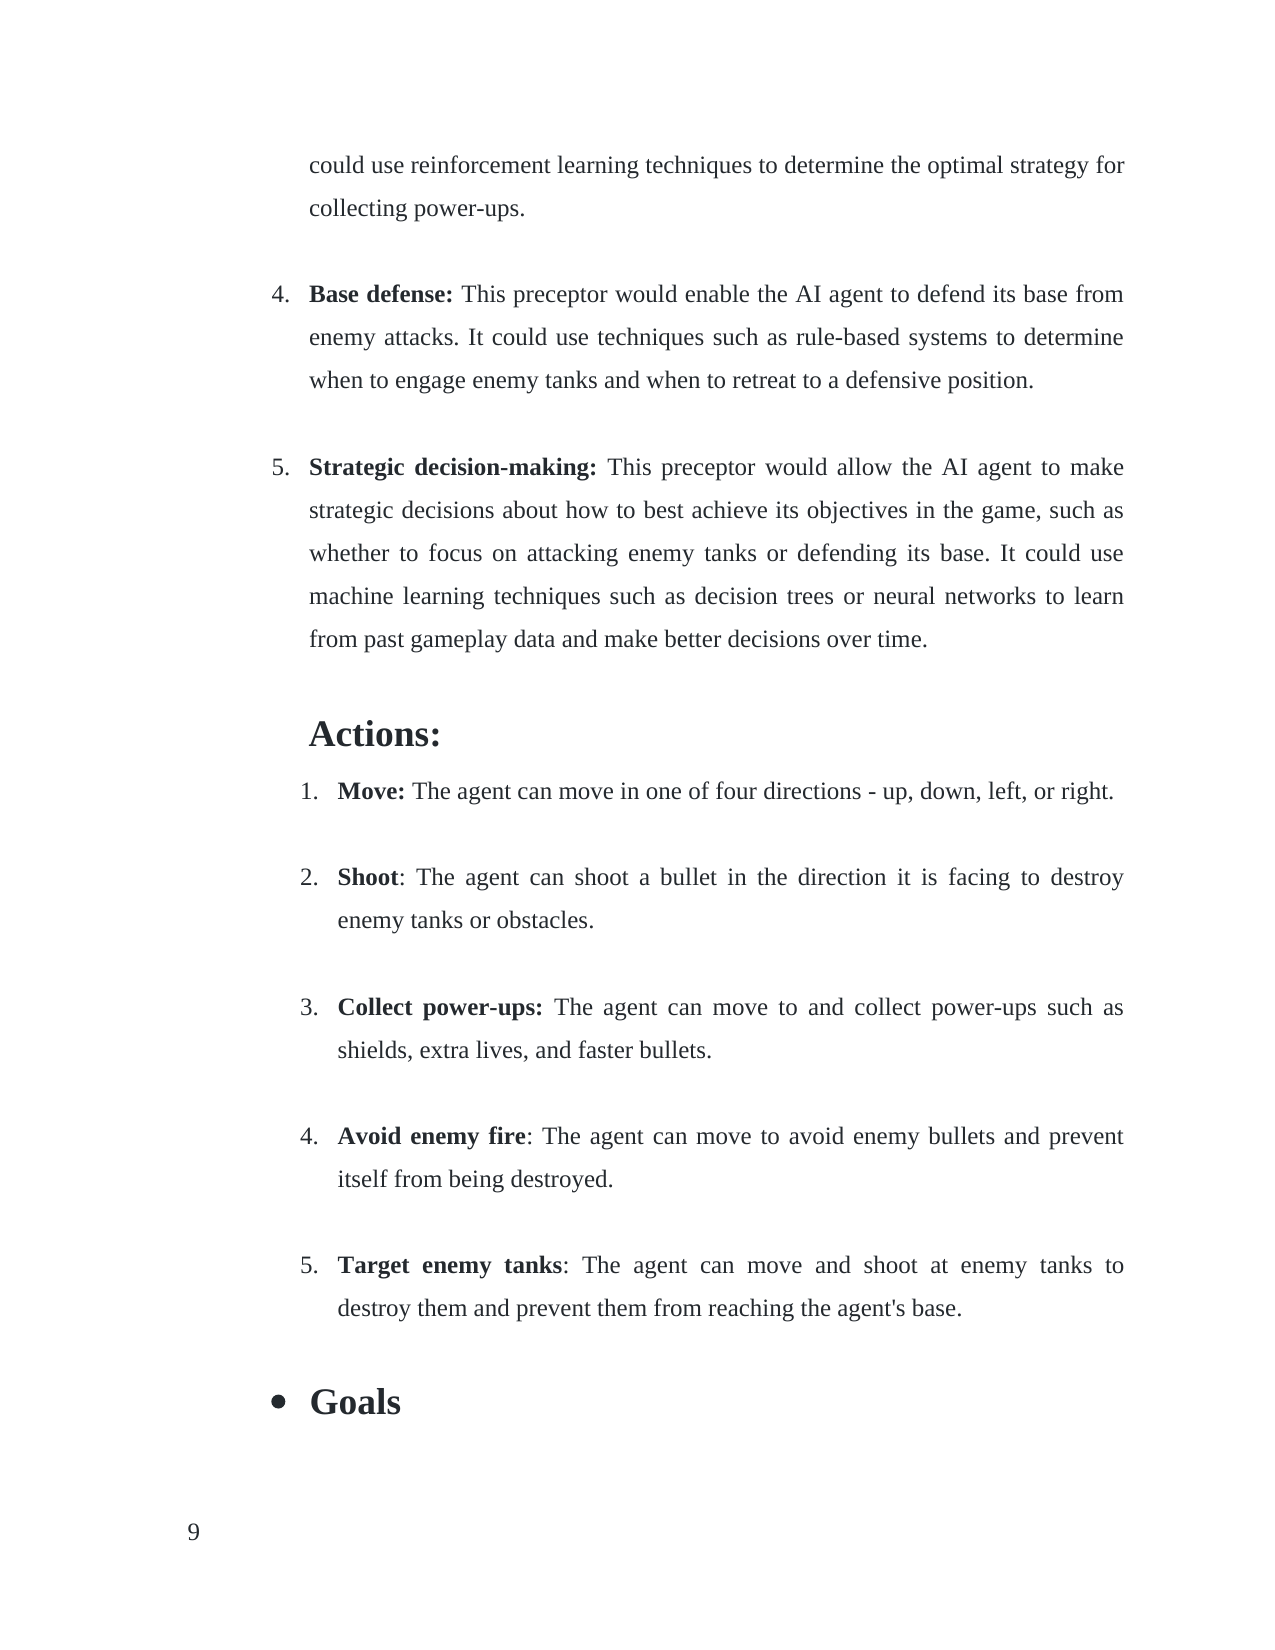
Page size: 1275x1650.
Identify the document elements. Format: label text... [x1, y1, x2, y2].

list Move: The agent can move in one of four directions - up, down, left, or right. [300, 776, 1125, 805]
list Avoid enemy fire: The agent can move to avoid enemy bullets and prevent itself from being destroyed. [300, 1121, 1125, 1193]
list Shoot: The agent can shoot a bullet in the direction it is facing to destroy enemy tanks or obstacles. [300, 862, 1125, 934]
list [271, 150, 1125, 222]
list Goals [272, 1380, 1125, 1423]
list Base defense: This preceptor would enable the AI agent to defend its base from enemy attacks. It could use techniques such as rule-based systems to determine when to engage enemy tanks and when to retreat to a defensive position. [271, 279, 1125, 394]
list Target enemy tanks: The agent can move and shoot at enemy tanks to destroy them and prevent them from reaching the agent's base. [300, 1250, 1125, 1322]
list Collect power-ups: The agent can move to and collect power-ups such as shields, extra lives, and faster bullets. [300, 992, 1125, 1063]
list Actions: [308, 711, 1125, 754]
list Strategic decision-making: This preceptor would allow the AI agent to make strategic decisions about how to best achieve its objectives in the game, such as whether to focus on attacking enemy tanks or defending its base. It could use machine learning techniques such as decision trees or neural networks to learn from past gameplay data and make better decisions over time. [271, 452, 1125, 653]
